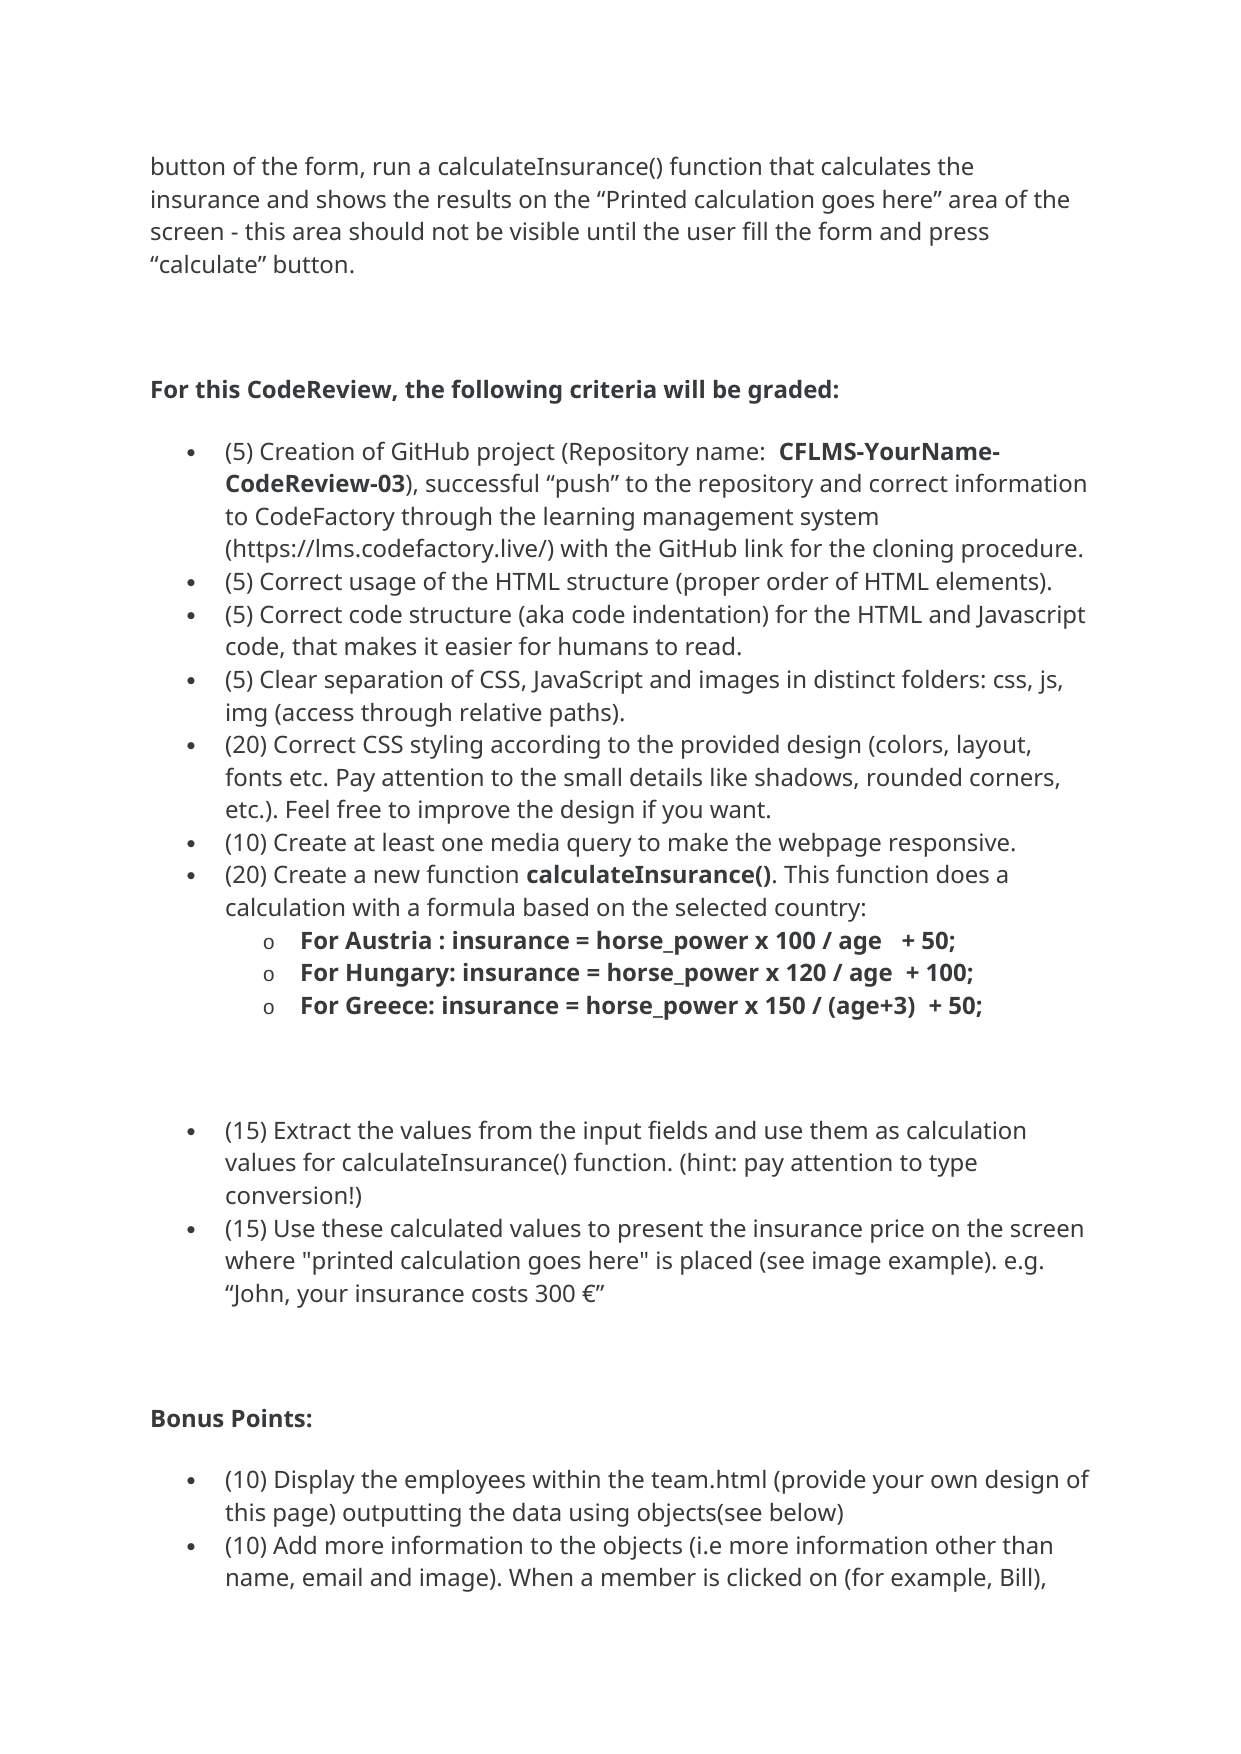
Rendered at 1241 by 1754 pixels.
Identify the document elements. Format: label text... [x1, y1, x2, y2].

list (5) Correct usage of the HTML structure (proper order of HTML elements). [187, 565, 1090, 597]
list (20) Create a new function calculateInsurance(). This function does a calculation with a formula based on the selected country: [187, 858, 1090, 923]
list (10) Create at least one media query to make the webpage responsive. [187, 826, 1090, 858]
list (15) Use these calculated values to present the insurance price on the screen where "printed calculation goes here" is placed (see image example). e.g. “John, your insurance costs 300 €” [187, 1211, 1090, 1309]
list (5) Creation of GitHub project (Repository name: CFLMS-YourName-CodeReview-03), successful “push” to the repository and correct information to CodeFactory through the learning management system (https://lms.codefactory.live/) with the GitHub link for the cloning procedure. [187, 434, 1090, 565]
list (15) Extract the values from the input fields and use them as calculation values for calculateInsurance() function. (hint: pay attention to type conversion!) [187, 1114, 1090, 1211]
list For Hungary: insurance = horse_power x 120 / age + 100; [262, 956, 1090, 989]
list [187, 1528, 1090, 1594]
list For Greece: insurance = horse_power x 150 / (age+3) + 50; [262, 989, 1090, 1021]
list (5) Correct code structure (aka code indentation) for the HTML and Javascript code, that makes it easier for humans to read. [187, 597, 1090, 663]
text For this CodeReview, the following criteria will be graded: [150, 373, 1090, 405]
list (10) Display the employees within the team.html (provide your own design of this page) outputting the data using objects(see below) [187, 1463, 1090, 1528]
list (20) Correct CSS styling according to the provided design (colors, layout, fonts etc. Pay attention to the small details like shadows, rounded corners, etc.). Feel free to improve the design if you want. [187, 728, 1090, 826]
list (5) Clear separation of CSS, JavaScript and images in distinct folders: css, js, img (access through relative paths). [187, 663, 1090, 728]
text Bonus Points: [150, 1402, 1090, 1434]
list For Austria : insurance = horse_power x 100 / age + 50; [262, 923, 1090, 956]
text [150, 150, 1090, 280]
